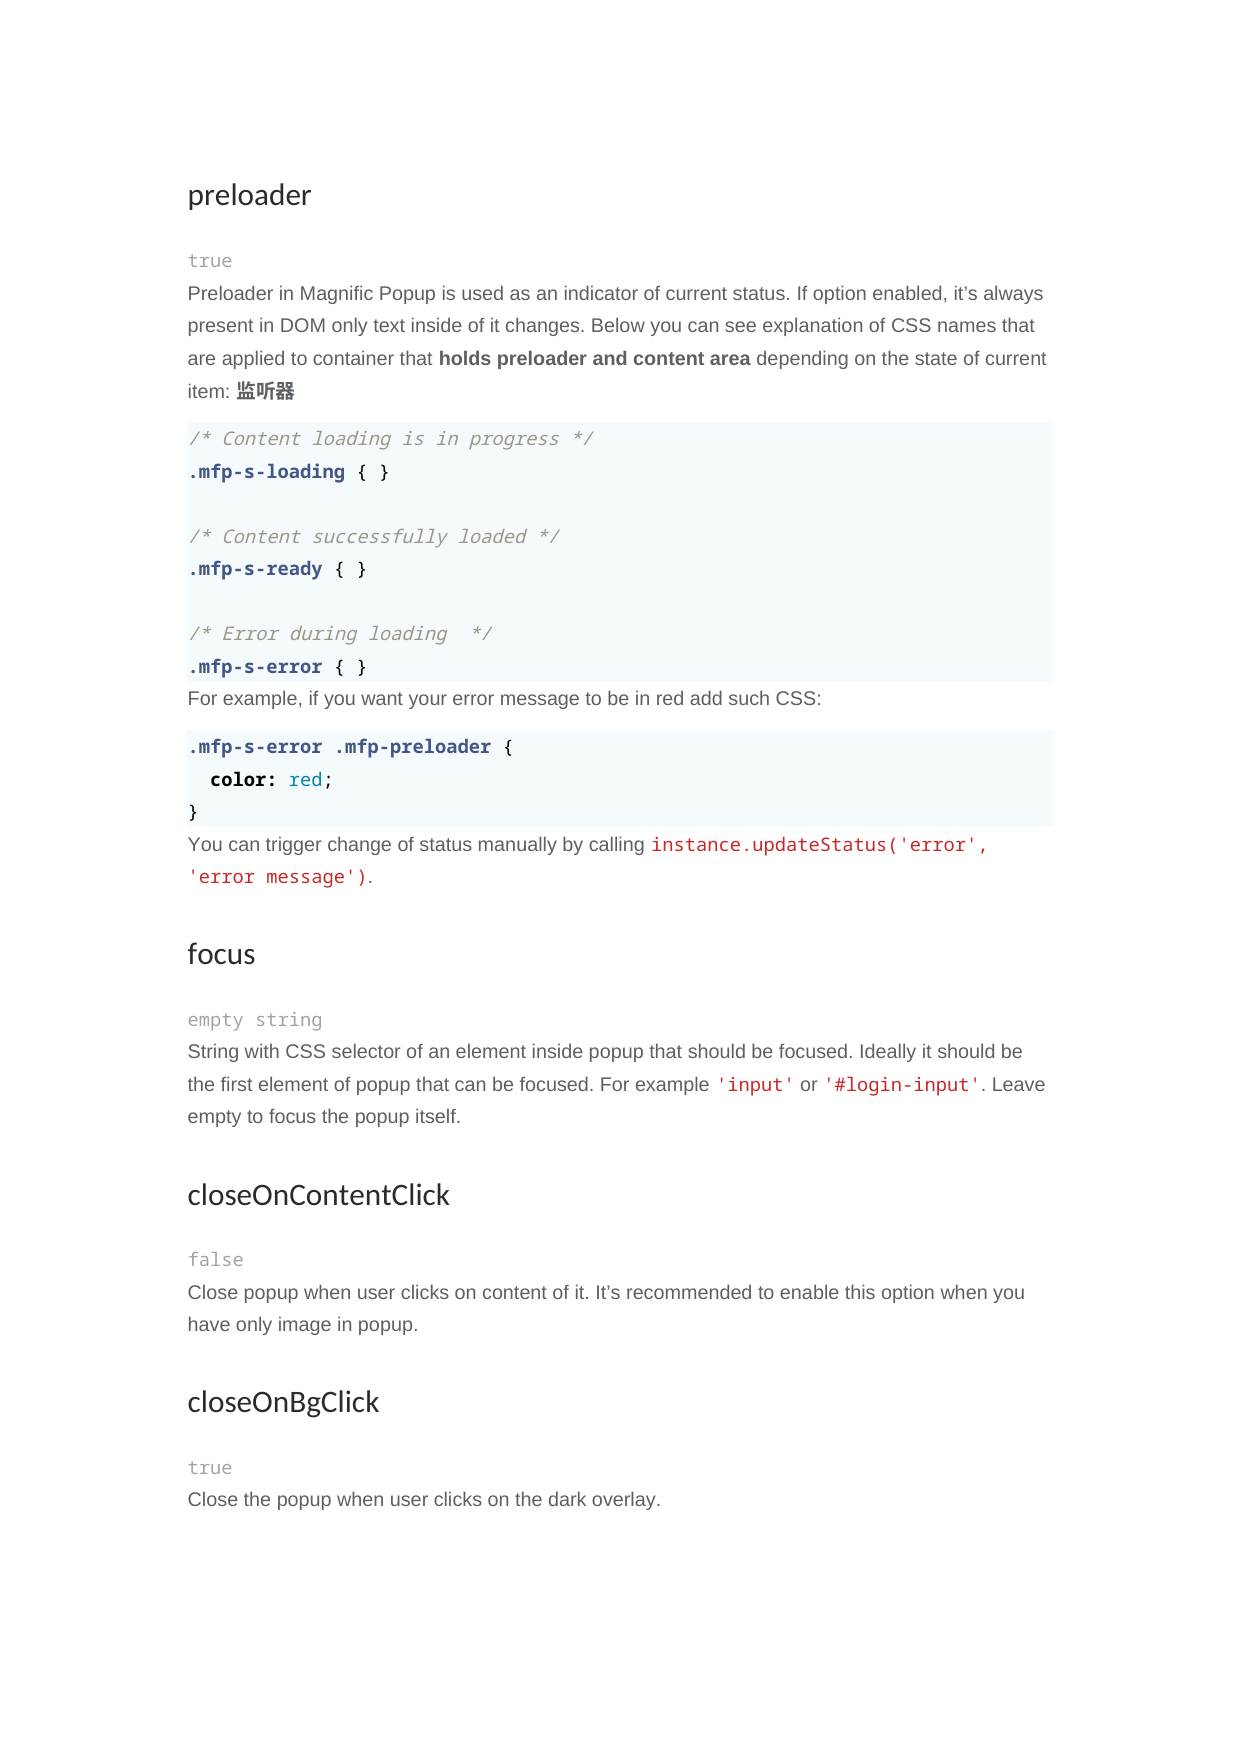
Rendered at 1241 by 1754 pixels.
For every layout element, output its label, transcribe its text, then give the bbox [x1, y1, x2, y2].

text } [187, 795, 1053, 827]
text closeOnContentClick [187, 1161, 1053, 1226]
text /* Content successfully loaded */ [187, 519, 1053, 552]
text true [187, 1451, 1053, 1483]
text color: red; [187, 762, 1053, 795]
text You can trigger change of status manually by calling instance.updateStatus('error', 'error message'). [187, 827, 1053, 892]
text .mfp-s-error .mfp-preloader { [187, 730, 1053, 762]
text .mfp-s-loading { } [187, 454, 1053, 487]
text Preloader in Magnific Popup is used as an indicator of current status. If option enabled, it’s always present in DOM only text inside of it changes. Below you can see explanation of CSS names that are applied to container that holds preloader and content area depending on the state of current item: 监听器 [187, 276, 1053, 406]
text preloader [187, 162, 1053, 227]
text Close the popup when user clicks on the dark overlay. [187, 1483, 1053, 1516]
text true [187, 244, 1053, 276]
text Close popup when user clicks on content of it. It’s recommended to enable this option when you have only image in popup. [187, 1276, 1053, 1341]
text /* Content loading is in progress */ [187, 422, 1053, 454]
text For example, if you want your error message to be in red add such CSS: [187, 682, 1053, 714]
text closeOnBgClick [187, 1369, 1053, 1434]
text false [187, 1243, 1053, 1276]
text /* Error during loading */ [187, 617, 1053, 649]
text empty string [187, 1003, 1053, 1035]
text .mfp-s-error { } [187, 649, 1053, 682]
text String with CSS selector of an element inside popup that should be focused. Ideally it should be the first element of popup that can be focused. For example 'input' or '#login-input'. Leave empty to focus the popup itself. [187, 1035, 1053, 1133]
text focus [187, 921, 1053, 986]
text .mfp-s-ready { } [187, 552, 1053, 584]
